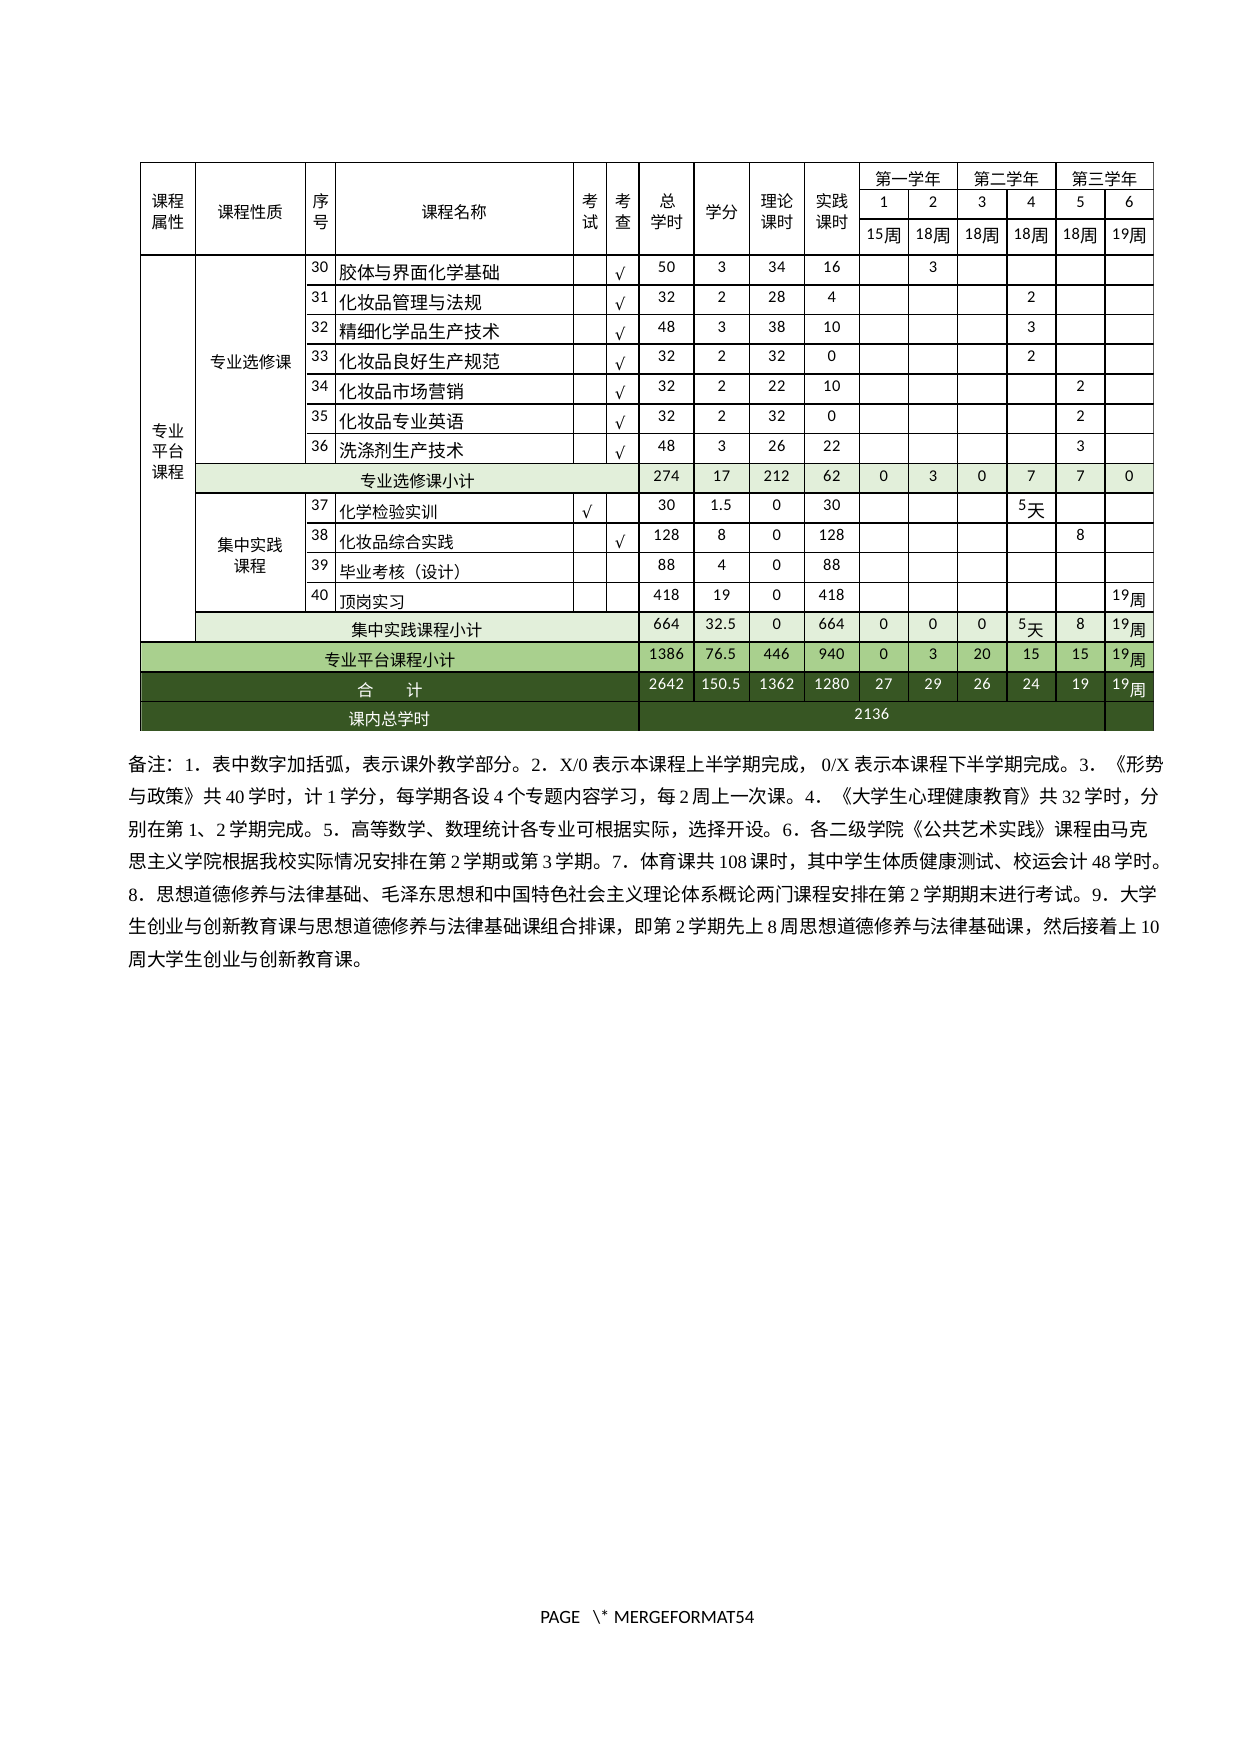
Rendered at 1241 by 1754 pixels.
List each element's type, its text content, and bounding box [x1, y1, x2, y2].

text 备注：1．表中数字加括弧，表示课外教学部分。2．X/0 表示本课程上半学期完成， 0/X 表示本课程下半学期完成。3．《形势与政策》共40学时，计1学分，每学期各设4个专题内容学习，每2周上一次课。4．《大学生心理健康教育》共32学时，分别在第1、2学期完成。5．高等数学、数理统计各专业可根据实际，选择开设。6．各二级学院《公共艺术实践》课程由马克思主义学院根据我校实际情况安排在第2学期或第3学期。7．体育课共108课时，其中学生体质健康测试、校运会计48学时。8．思想道德修养与法律基础、毛泽东思想和中国特色社会主义理论体系概论两门课程安排在第2学期期末进行考试。9．大学生创业与创新教育课与思想道德修养与法律基础课组合排课，即第2学期先上8周思想道德修养与法律基础课，然后接着上10周大学生创业与创新教育课。 [128, 747, 1167, 974]
